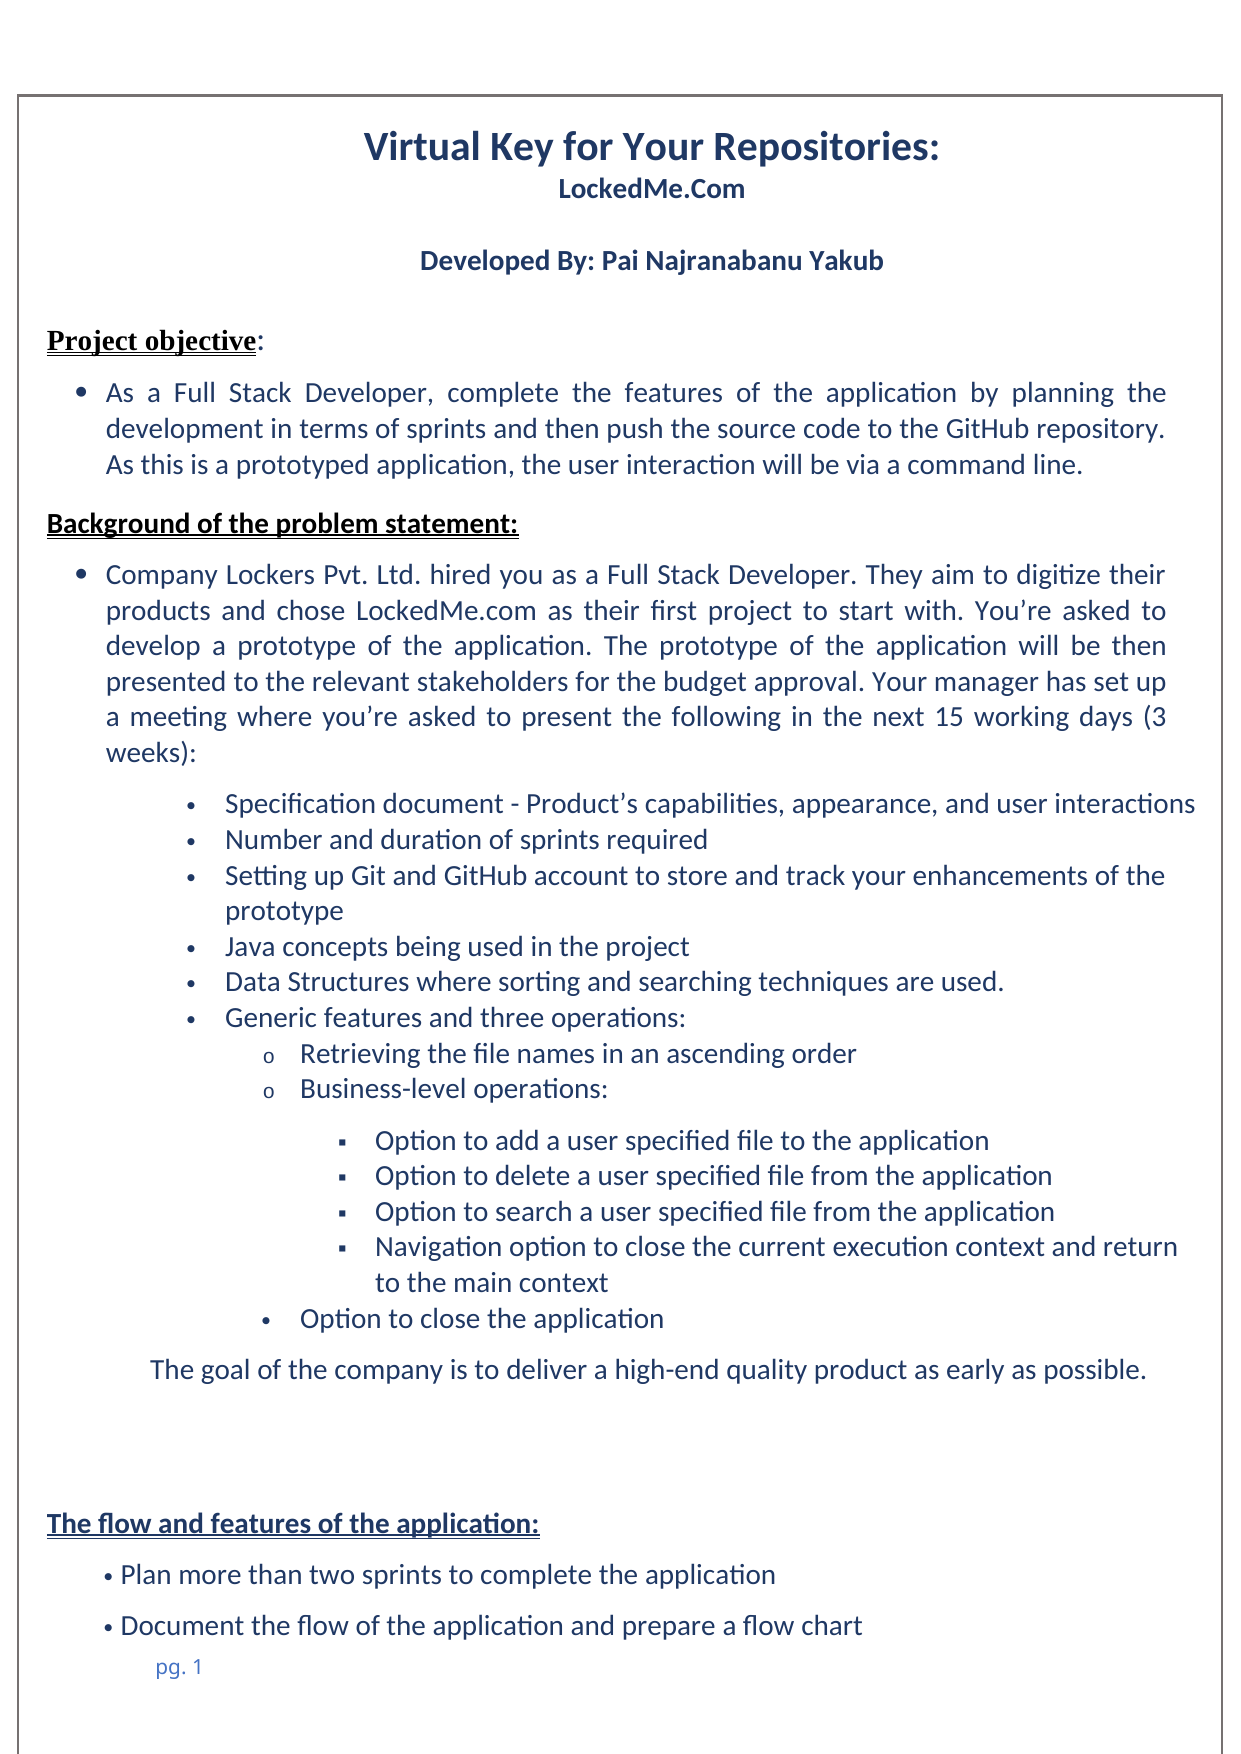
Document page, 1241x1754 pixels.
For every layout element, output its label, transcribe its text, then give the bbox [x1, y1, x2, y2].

list Option to search a user specified file from the application [337, 1193, 1196, 1228]
list Java concepts being used in the project [187, 928, 1196, 963]
text Project objective: [47, 318, 1090, 359]
text The flow and features of the application: [47, 1505, 1090, 1540]
list Specification document - Product’s capabilities, appearance, and user interactions [187, 785, 1196, 821]
text Developed By: Pai Najranabanu Yakub [91, 242, 1213, 277]
list Retrieving the file names in an ascending order [262, 1035, 1196, 1070]
text LockedMe.Com [91, 171, 1213, 206]
list Number and duration of sprints required [187, 821, 1196, 857]
list Company Lockers Pvt. Ltd. hired you as a Full Stack Developer. They aim to digitize their products and chose LockedMe.com as their first project to start with. You’re asked to develop a prototype of the application. The prototype of the application will be then presented to the relevant stakeholders for the budget approval. Your manager has set up a meeting where you’re asked to present the following in the next 15 working days (3 weeks): [76, 556, 1167, 770]
list Plan more than two sprints to complete the application [104, 1556, 1181, 1592]
list Data Structures where sorting and searching techniques are used. [187, 963, 1196, 999]
list Document the flow of the application and prepare a flow chart [104, 1607, 1181, 1643]
list Navigation option to close the current execution context and return to the main context [337, 1228, 1196, 1300]
list Generic features and three operations: [187, 999, 1196, 1035]
text Background of the problem statement: [47, 505, 1090, 540]
list Option to add a user specified file to the application [337, 1122, 1196, 1157]
list Business-level operations: [262, 1070, 1196, 1106]
list Option to close the application [262, 1300, 1196, 1335]
list Option to delete a user specified file from the application [337, 1157, 1196, 1193]
text Virtual Key for Your Repositories: [91, 120, 1213, 171]
text The goal of the company is to deliver a high-end quality product as early as possible. [150, 1351, 1196, 1387]
list Setting up Git and GitHub account to store and track your enhancements of the prototype [187, 857, 1196, 928]
list As a Full Stack Developer, complete the features of the application by planning the development in terms of sprints and then push the source code to the GitHub repository. As this is a prototyped application, the user interaction will be via a command line. [76, 374, 1167, 481]
